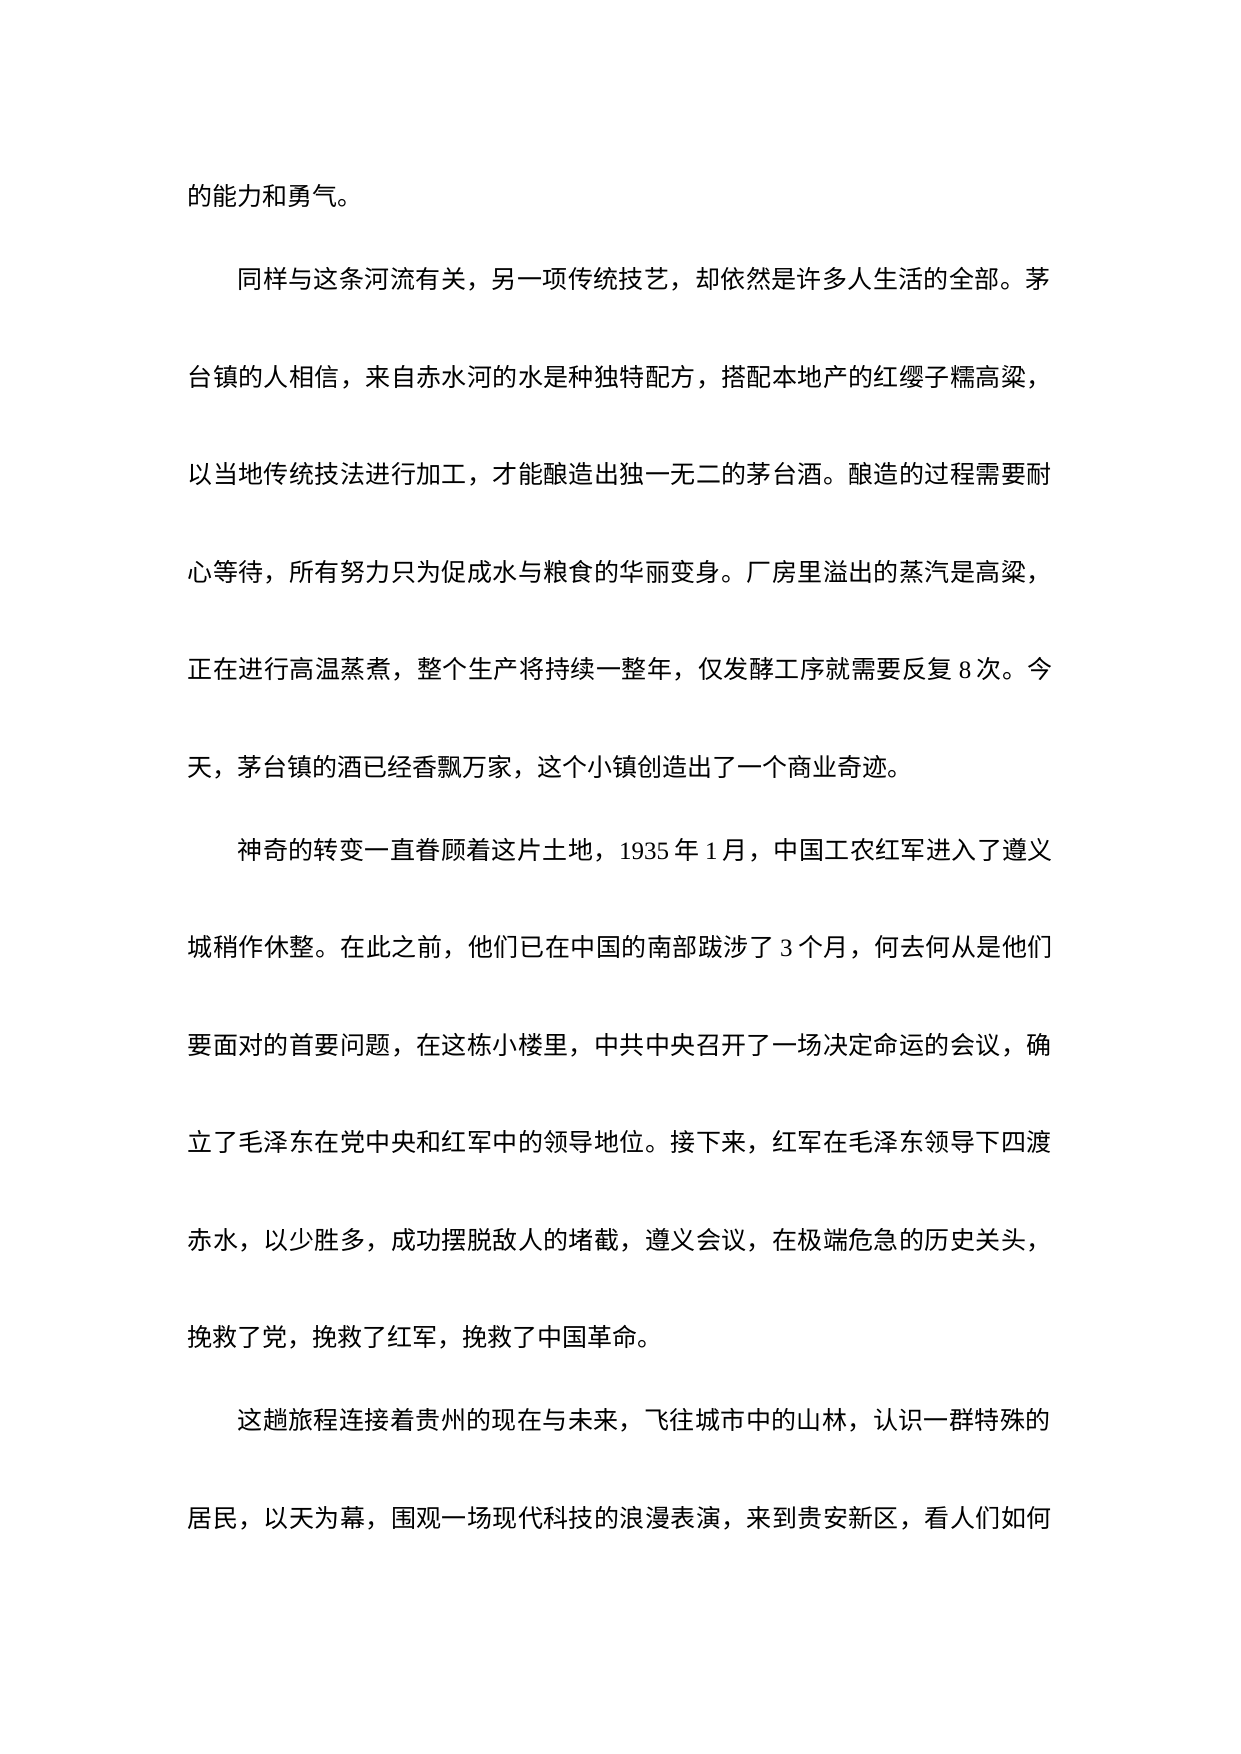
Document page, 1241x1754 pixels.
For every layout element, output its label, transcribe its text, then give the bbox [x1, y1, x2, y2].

text 同样与这条河流有关，另一项传统技艺，却依然是许多人生活的全部。茅台镇的人相信，来自赤水河的水是种独特配方，搭配本地产的红缨子糯高粱，以当地传统技法进行加工，才能酿造出独一无二的茅台酒。酿造的过程需要耐心等待，所有努力只为促成水与粮食的华丽变身。厂房里溢出的蒸汽是高粱，正在进行高温蒸煮，整个生产将持续一整年，仅发酵工序就需要反复8次。今天，茅台镇的酒已经香飘万家，这个小镇创造出了一个商业奇迹。 [187, 245, 1053, 798]
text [187, 1386, 1053, 1549]
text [187, 162, 1053, 227]
text 神奇的转变一直眷顾着这片土地，1935年1月，中国工农红军进入了遵义城稍作休整。在此之前，他们已在中国的南部跋涉了3个月，何去何从是他们要面对的首要问题，在这栋小楼里，中共中央召开了一场决定命运的会议，确立了毛泽东在党中央和红军中的领导地位。接下来，红军在毛泽东领导下四渡赤水，以少胜多，成功摆脱敌人的堵截，遵义会议，在极端危急的历史关头，挽救了党，挽救了红军，挽救了中国革命。 [187, 816, 1053, 1368]
